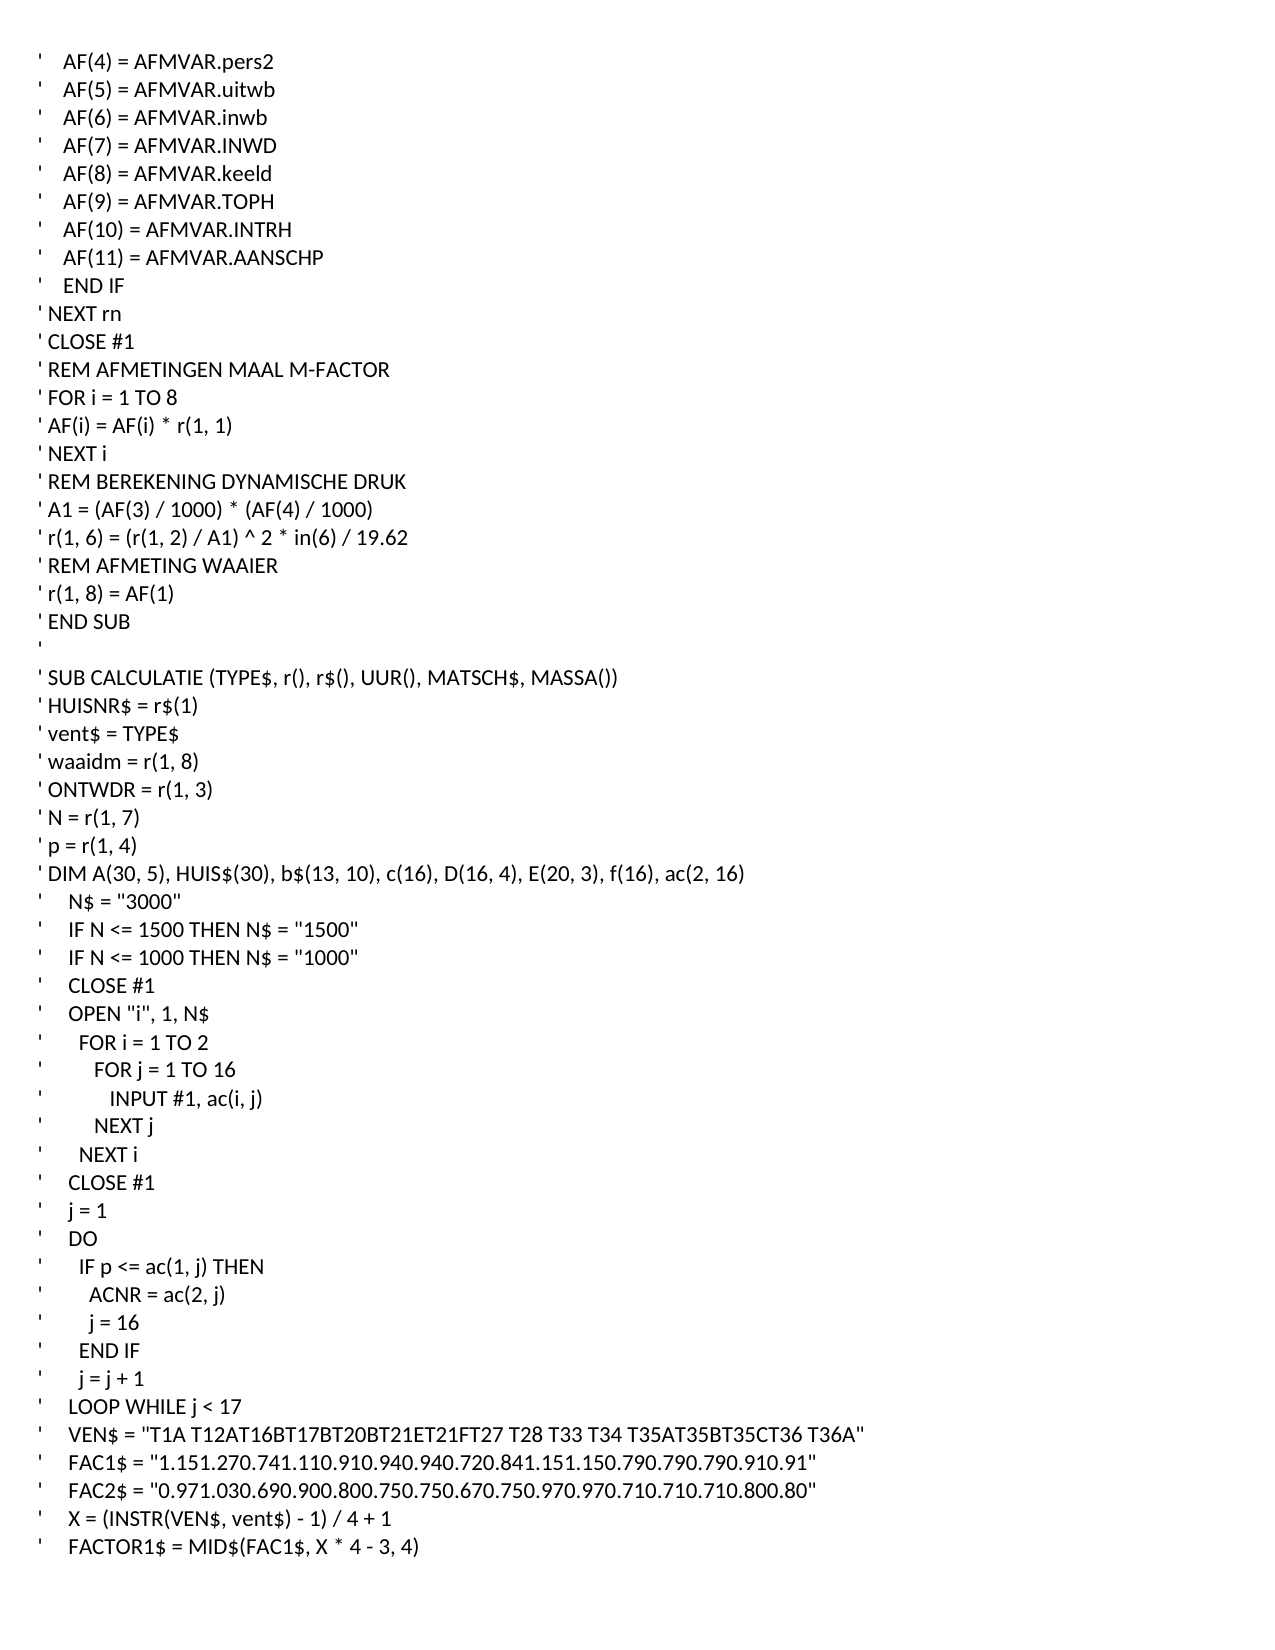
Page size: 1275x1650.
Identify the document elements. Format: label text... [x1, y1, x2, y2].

text ' ONTWDR = r(1, 3) [37, 775, 1125, 803]
text ' AF(6) = AFMVAR.inwb [37, 103, 1125, 131]
text ' AF(8) = AFMVAR.keeld [37, 159, 1125, 187]
text ' IF N <= 1000 THEN N$ = "1000" [37, 943, 1125, 972]
text ' X = (INSTR(VEN$, vent$) - 1) / 4 + 1 [37, 1504, 1125, 1532]
text ' [37, 635, 1125, 663]
text ' NEXT rn [37, 299, 1125, 327]
text ' j = 16 [37, 1308, 1125, 1336]
text ' SUB CALCULATIE (TYPE$, r(), r$(), UUR(), MATSCH$, MASSA()) [37, 663, 1125, 691]
text ' FOR j = 1 TO 16 [37, 1056, 1125, 1084]
text ' NEXT i [37, 1140, 1125, 1168]
text ' AF(10) = AFMVAR.INTRH [37, 215, 1125, 243]
text ' REM AFMETINGEN MAAL M-FACTOR [37, 355, 1125, 383]
text ' j = j + 1 [37, 1364, 1125, 1392]
text ' END IF [37, 271, 1125, 299]
text ' FOR i = 1 TO 8 [37, 383, 1125, 411]
text ' A1 = (AF(3) / 1000) * (AF(4) / 1000) [37, 495, 1125, 523]
text ' END SUB [37, 607, 1125, 635]
text ' REM AFMETING WAAIER [37, 551, 1125, 579]
text ' N = r(1, 7) [37, 803, 1125, 831]
text ' OPEN "i", 1, N$ [37, 999, 1125, 1028]
text ' HUISNR$ = r$(1) [37, 691, 1125, 719]
text ' CLOSE #1 [37, 327, 1125, 355]
text ' AF(9) = AFMVAR.TOPH [37, 187, 1125, 215]
text ' FAC1$ = "1.151.270.741.110.910.940.940.720.841.151.150.790.790.790.910.91" [37, 1448, 1125, 1476]
text ' CLOSE #1 [37, 1168, 1125, 1196]
text ' ACNR = ac(2, j) [37, 1280, 1125, 1308]
text ' p = r(1, 4) [37, 831, 1125, 859]
text ' FACTOR1$ = MID$(FAC1$, X * 4 - 3, 4) [37, 1532, 1125, 1560]
text ' END IF [37, 1336, 1125, 1364]
text ' AF(4) = AFMVAR.pers2 [37, 47, 1125, 75]
text ' DIM A(30, 5), HUIS$(30), b$(13, 10), c(16), D(16, 4), E(20, 3), f(16), ac(2, 16) [37, 859, 1125, 887]
text ' r(1, 8) = AF(1) [37, 579, 1125, 607]
text ' FAC2$ = "0.971.030.690.900.800.750.750.670.750.970.970.710.710.710.800.80" [37, 1476, 1125, 1504]
text ' AF(5) = AFMVAR.uitwb [37, 75, 1125, 103]
text ' VEN$ = "T1A T12AT16BT17BT20BT21ET21FT27 T28 T33 T34 T35AT35BT35CT36 T36A" [37, 1420, 1125, 1448]
text ' r(1, 6) = (r(1, 2) / A1) ^ 2 * in(6) / 19.62 [37, 523, 1125, 551]
text ' LOOP WHILE j < 17 [37, 1392, 1125, 1420]
text ' AF(7) = AFMVAR.INWD [37, 131, 1125, 159]
text ' REM BEREKENING DYNAMISCHE DRUK [37, 467, 1125, 495]
text ' NEXT j [37, 1112, 1125, 1140]
text ' CLOSE #1 [37, 972, 1125, 999]
text ' IF p <= ac(1, j) THEN [37, 1252, 1125, 1280]
text ' N$ = "3000" [37, 887, 1125, 916]
text ' INPUT #1, ac(i, j) [37, 1084, 1125, 1112]
text ' IF N <= 1500 THEN N$ = "1500" [37, 916, 1125, 943]
text ' FOR i = 1 TO 2 [37, 1028, 1125, 1056]
text ' DO [37, 1224, 1125, 1252]
text ' j = 1 [37, 1196, 1125, 1224]
text ' AF(11) = AFMVAR.AANSCHP [37, 243, 1125, 271]
text ' vent$ = TYPE$ [37, 719, 1125, 747]
text ' AF(i) = AF(i) * r(1, 1) [37, 411, 1125, 439]
text ' waaidm = r(1, 8) [37, 747, 1125, 775]
text ' NEXT i [37, 439, 1125, 467]
